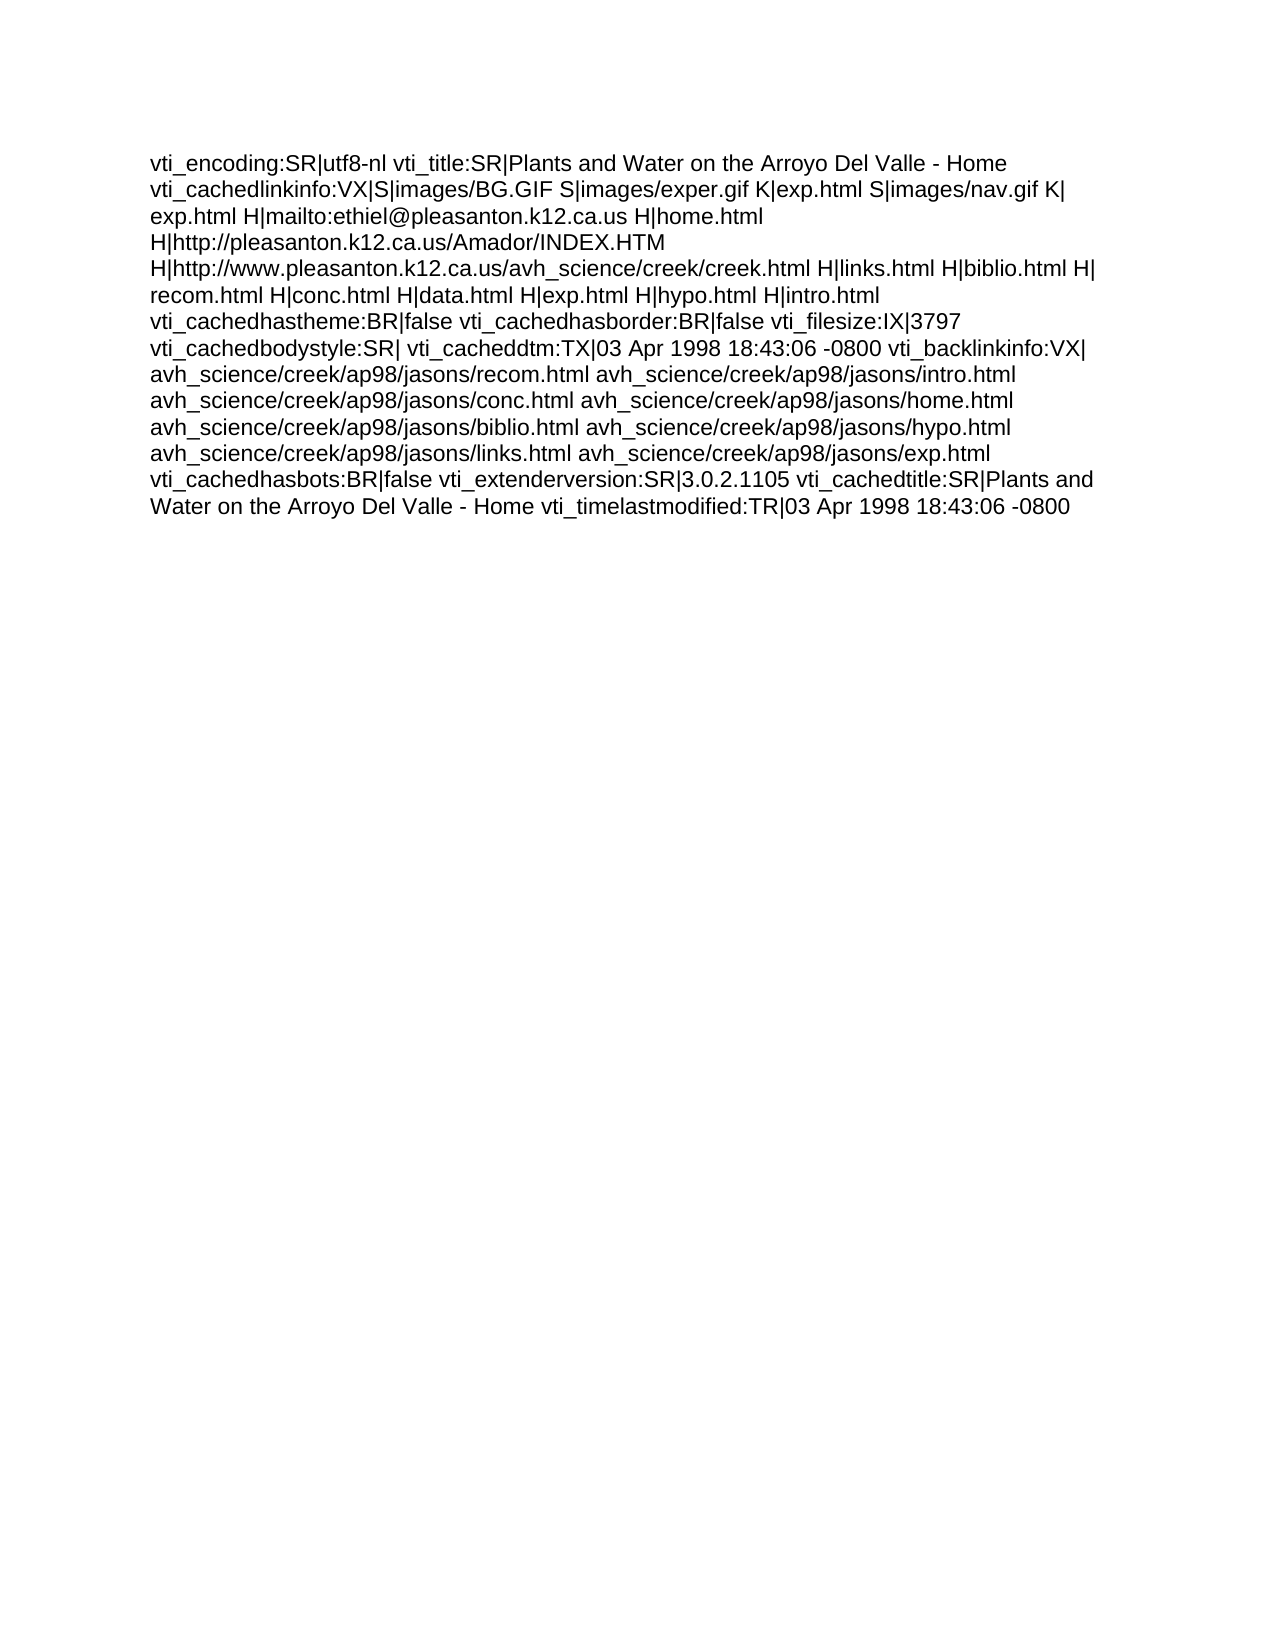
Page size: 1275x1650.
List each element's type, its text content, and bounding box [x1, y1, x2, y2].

text vti_encoding:SR|utf8-nl vti_title:SR|Plants and Water on the Arroyo Del Valle - Home vti_cachedlinkinfo:VX|S|images/BG.GIF S|images/exper.gif K|exp.html S|images/nav.gif K|exp.html H|mailto:ethiel@pleasanton.k12.ca.us H|home.html H|http://pleasanton.k12.ca.us/Amador/INDEX.HTM H|http://www.pleasanton.k12.ca.us/avh_science/creek/creek.html H|links.html H|biblio.html H|recom.html H|conc.html H|data.html H|exp.html H|hypo.html H|intro.html vti_cachedhastheme:BR|false vti_cachedhasborder:BR|false vti_filesize:IX|3797 vti_cachedbodystyle:SR| vti_cacheddtm:TX|03 Apr 1998 18:43:06 -0800 vti_backlinkinfo:VX|avh_science/creek/ap98/jasons/recom.html avh_science/creek/ap98/jasons/intro.html avh_science/creek/ap98/jasons/conc.html avh_science/creek/ap98/jasons/home.html avh_science/creek/ap98/jasons/biblio.html avh_science/creek/ap98/jasons/hypo.html avh_science/creek/ap98/jasons/links.html avh_science/creek/ap98/jasons/exp.html vti_cachedhasbots:BR|false vti_extenderversion:SR|3.0.2.1105 vti_cachedtitle:SR|Plants and Water on the Arroyo Del Valle - Home vti_timelastmodified:TR|03 Apr 1998 18:43:06 -0800 [150, 150, 1125, 519]
